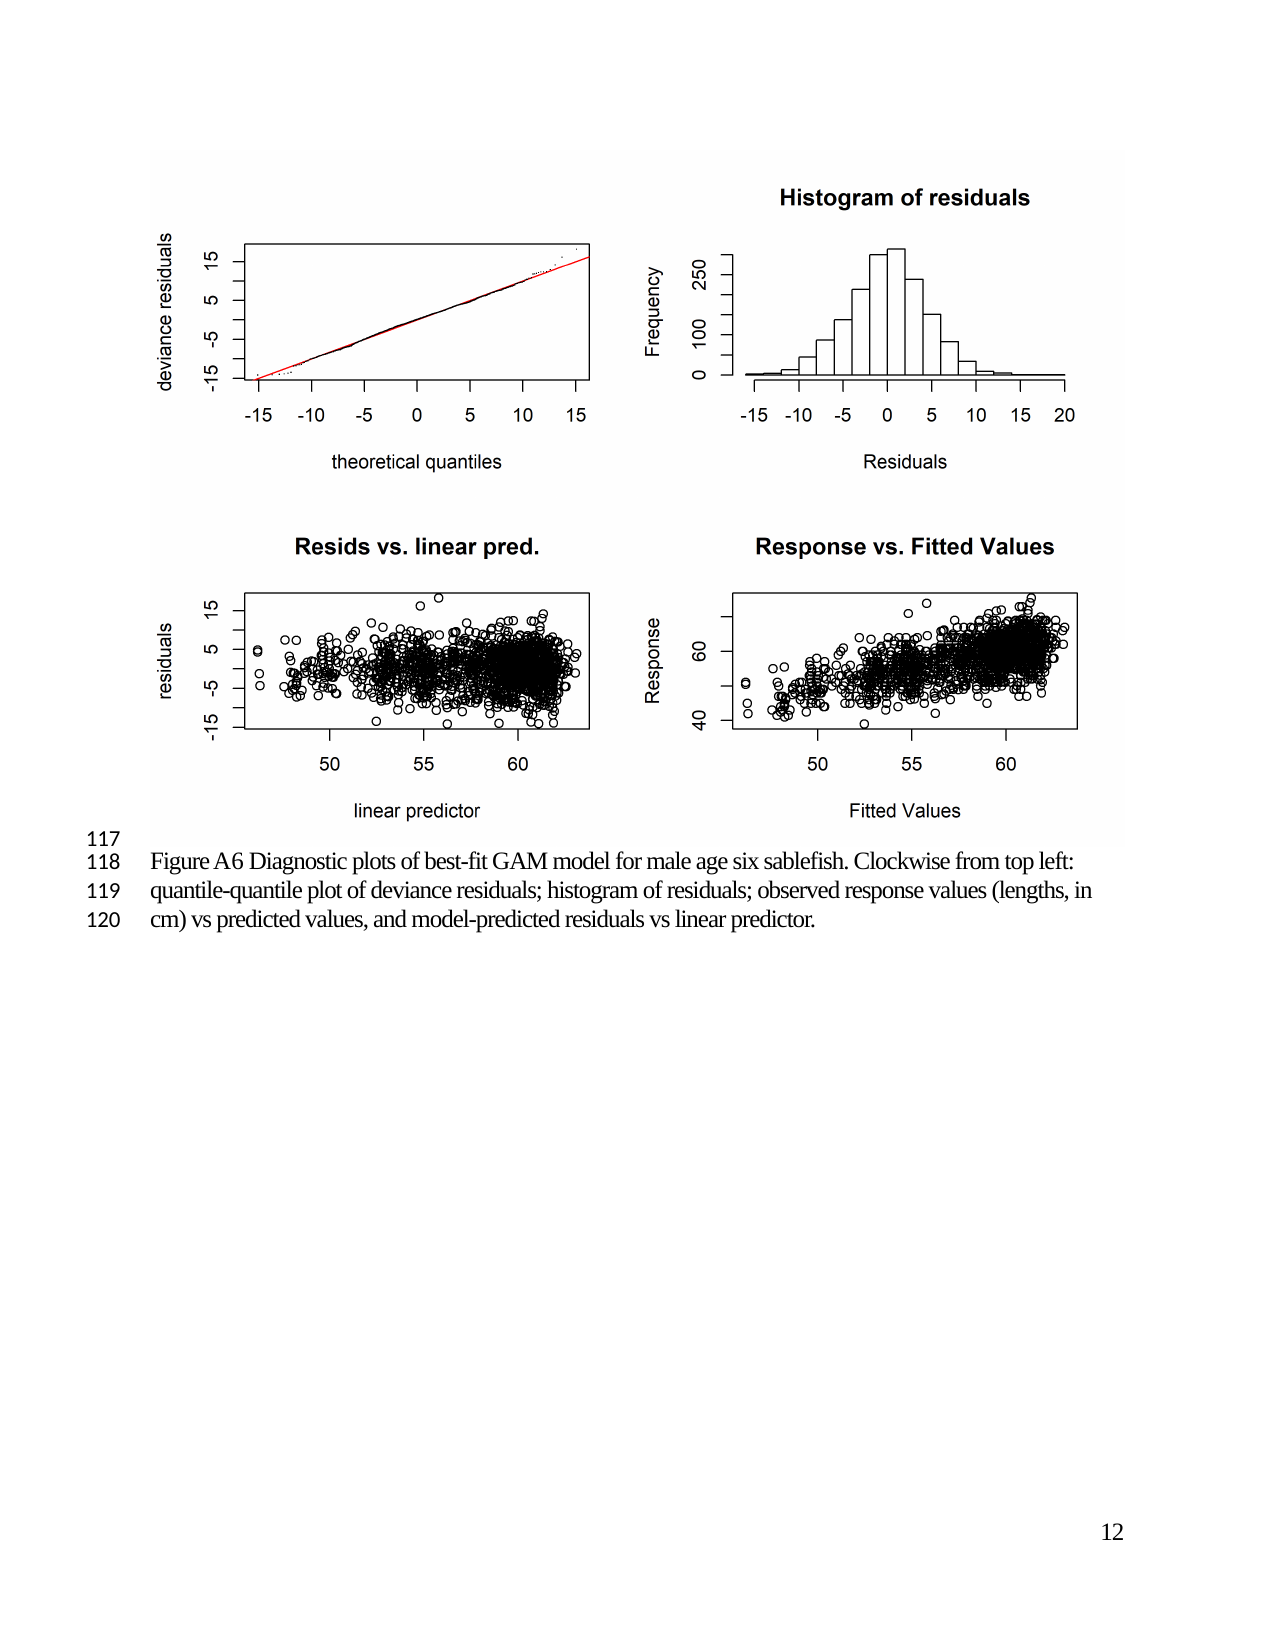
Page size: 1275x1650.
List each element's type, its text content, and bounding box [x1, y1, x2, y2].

text Figure A Diagnostic plots of best-fit GAM model for male age six sablefish. Clockwise from top left: quantile-quantile plot of deviance residuals; histogram of residuals; observed response values (lengths, in cm) vs predicted values, and model-predicted residuals vs linear predictor. [150, 847, 1125, 933]
picture [150, 150, 1125, 847]
